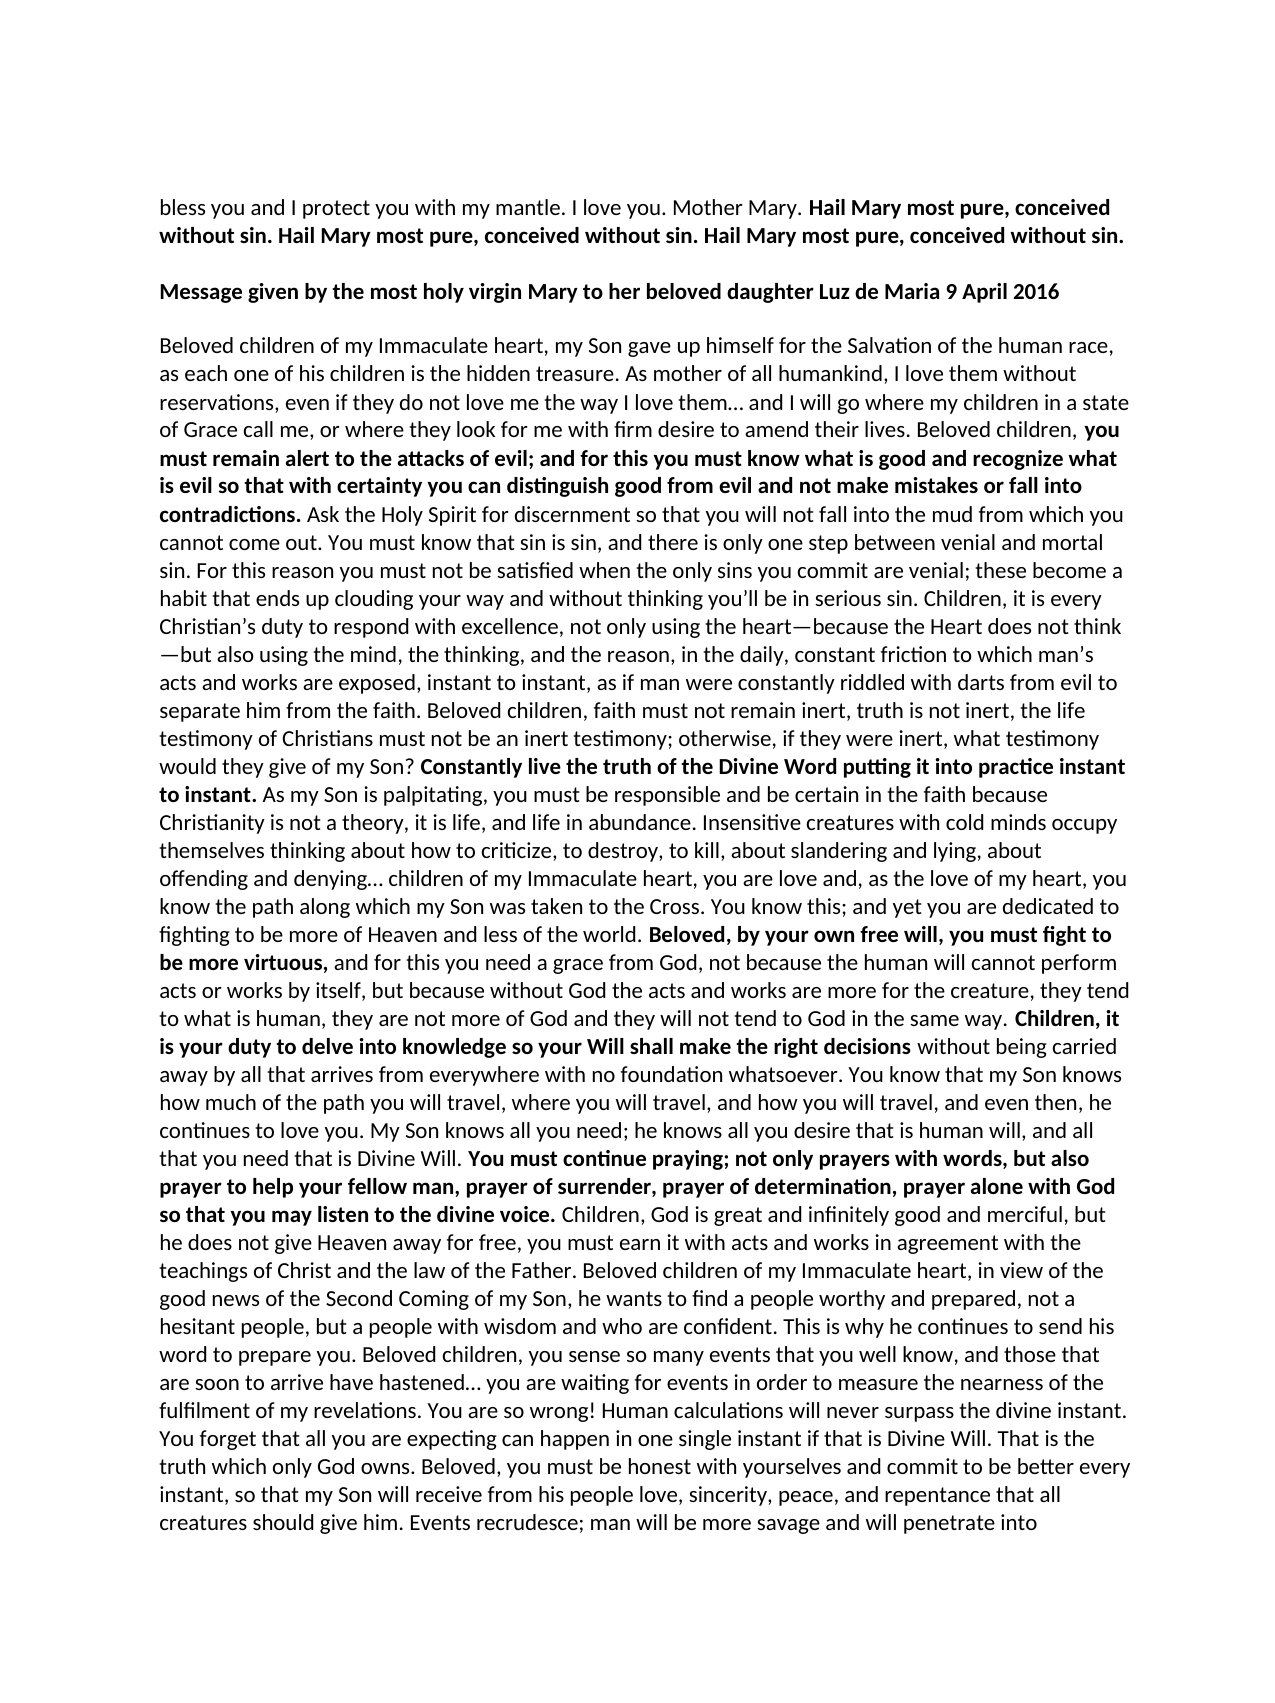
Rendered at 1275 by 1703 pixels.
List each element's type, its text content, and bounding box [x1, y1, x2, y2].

text Message given by the most holy virgin Mary to her beloved daughter Luz de Maria 9 April 2016 [159, 277, 1133, 305]
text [159, 332, 1133, 1536]
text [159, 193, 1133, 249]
